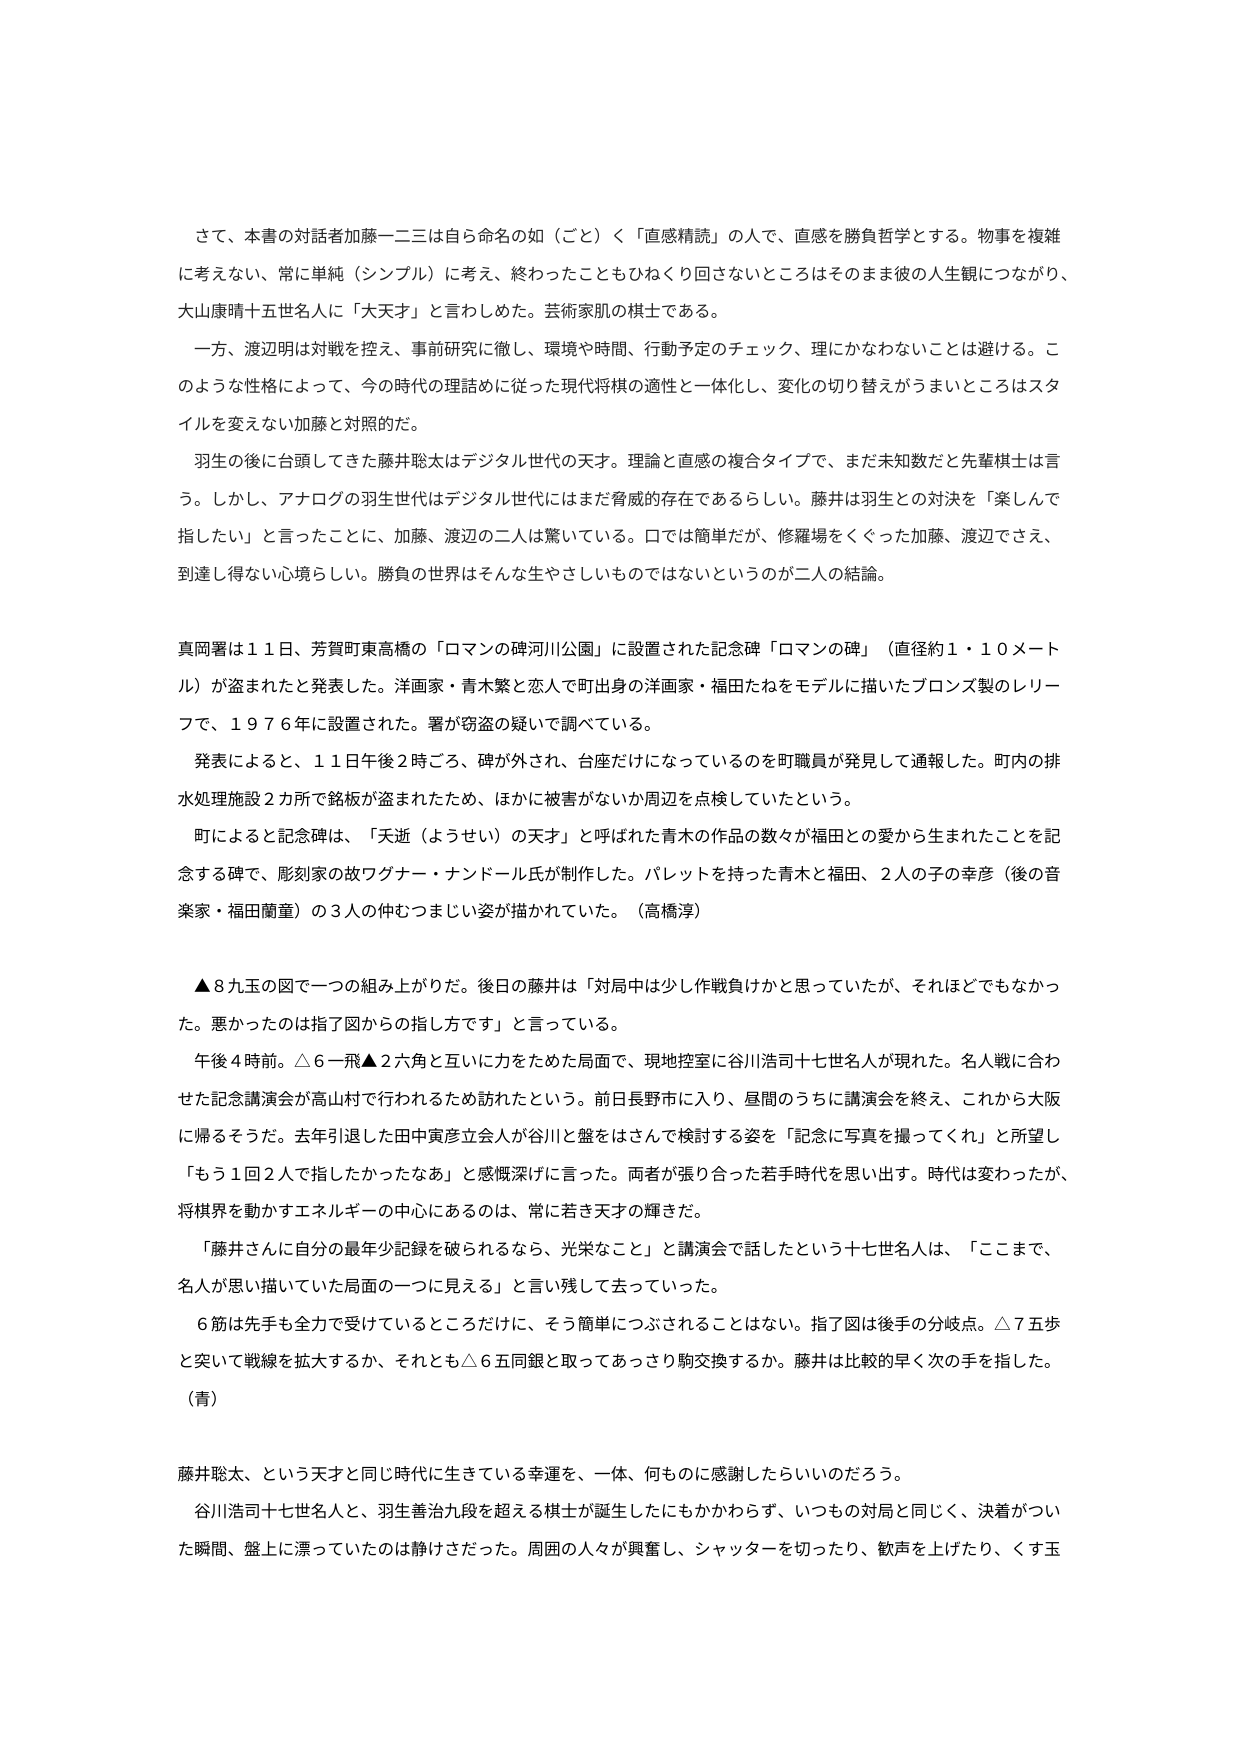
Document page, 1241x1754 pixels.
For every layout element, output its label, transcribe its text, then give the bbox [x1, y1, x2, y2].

text さて、本書の対話者加藤一二三は自ら命名の如（ごと）く「直感精読」の人で、直感を勝負哲学とする。物事を複雑に考えない、常に単純（シンプル）に考え、終わったこともひねくり回さないところはそのまま彼の人生観につながり、大山康晴十五世名人に「大天才」と言わしめた。芸術家肌の棋士である。 [177, 217, 1063, 329]
text 発表によると、１１日午後２時ごろ、碑が外され、台座だけになっているのを町職員が発見して通報した。町内の排水処理施設２カ所で銘板が盗まれたため、ほかに被害がないか周辺を点検していたという。 [177, 742, 1063, 817]
text ６筋は先手も全力で受けているところだけに、そう簡単につぶされることはない。指了図は後手の分岐点。△７五歩と突いて戦線を拡大するか、それとも△６五同銀と取ってあっさり駒交換するか。藤井は比較的早く次の手を指した。（青） [177, 1304, 1063, 1417]
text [177, 1492, 1063, 1567]
text 羽生の後に台頭してきた藤井聡太はデジタル世代の天才。理論と直感の複合タイプで、まだ未知数だと先輩棋士は言う。しかし、アナログの羽生世代はデジタル世代にはまだ脅威的存在であるらしい。藤井は羽生との対決を「楽しんで指したい」と言ったことに、加藤、渡辺の二人は驚いている。口では簡単だが、修羅場をくぐった加藤、渡辺でさえ、到達し得ない心境らしい。勝負の世界はそんな生やさしいものではないというのが二人の結論。 [177, 442, 1063, 592]
text 真岡署は１１日、芳賀町東高橋の「ロマンの碑河川公園」に設置された記念碑「ロマンの碑」（直径約１・１０メートル）が盗まれたと発表した。洋画家・青木繁と恋人で町出身の洋画家・福田たねをモデルに描いたブロンズ製のレリーフで、１９７６年に設置された。署が窃盗の疑いで調べている。 [177, 629, 1063, 742]
text 藤井聡太、という天才と同じ時代に生きている幸運を、一体、何ものに感謝したらいいのだろう。 [177, 1454, 1063, 1492]
text ▲８九玉の図で一つの組み上がりだ。後日の藤井は「対局中は少し作戦負けかと思っていたが、それほどでもなかった。悪かったのは指了図からの指し方です」と言っている。 [177, 967, 1063, 1042]
text 一方、渡辺明は対戦を控え、事前研究に徹し、環境や時間、行動予定のチェック、理にかなわないことは避ける。このような性格によって、今の時代の理詰めに従った現代将棋の適性と一体化し、変化の切り替えがうまいところはスタイルを変えない加藤と対照的だ。 [177, 329, 1063, 442]
text 「藤井さんに自分の最年少記録を破られるなら、光栄なこと」と講演会で話したという十七世名人は、「ここまで、名人が思い描いていた局面の一つに見える」と言い残して去っていった。 [177, 1229, 1063, 1304]
text 午後４時前。△６一飛▲２六角と互いに力をためた局面で、現地控室に谷川浩司十七世名人が現れた。名人戦に合わせた記念講演会が高山村で行われるため訪れたという。前日長野市に入り、昼間のうちに講演会を終え、これから大阪に帰るそうだ。去年引退した田中寅彦立会人が谷川と盤をはさんで検討する姿を「記念に写真を撮ってくれ」と所望し「もう１回２人で指したかったなあ」と感慨深げに言った。両者が張り合った若手時代を思い出す。時代は変わったが、将棋界を動かすエネルギーの中心にあるのは、常に若き天才の輝きだ。 [177, 1042, 1063, 1229]
text 町によると記念碑は、「夭逝（ようせい）の天才」と呼ばれた青木の作品の数々が福田との愛から生まれたことを記念する碑で、彫刻家の故ワグナー・ナンドール氏が制作した。パレットを持った青木と福田、２人の子の幸彦（後の音楽家・福田蘭童）の３人の仲むつまじい姿が描かれていた。（高橋淳） [177, 817, 1063, 929]
